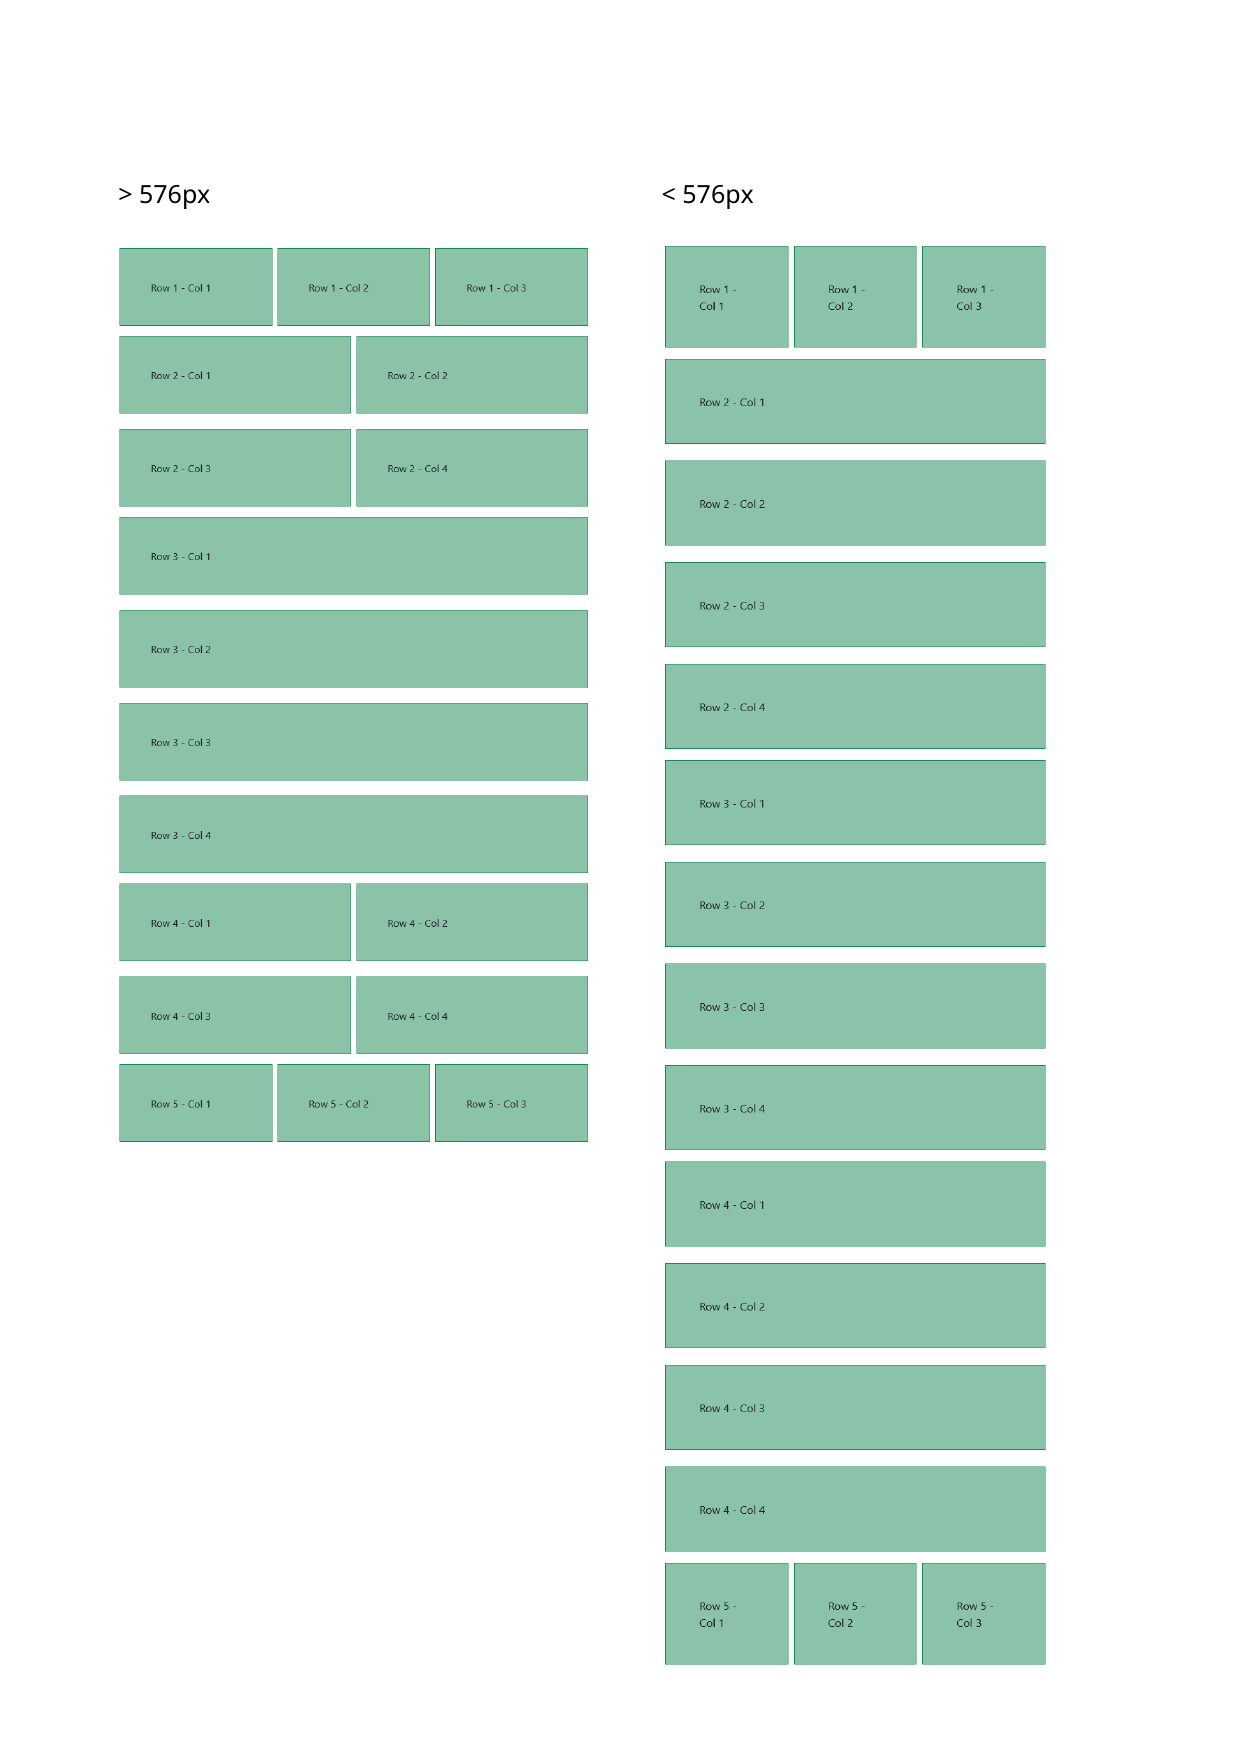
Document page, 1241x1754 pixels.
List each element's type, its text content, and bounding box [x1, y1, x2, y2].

picture [118, 245, 589, 1148]
text > 576px < 576px [118, 177, 1122, 211]
picture [660, 241, 1050, 1671]
